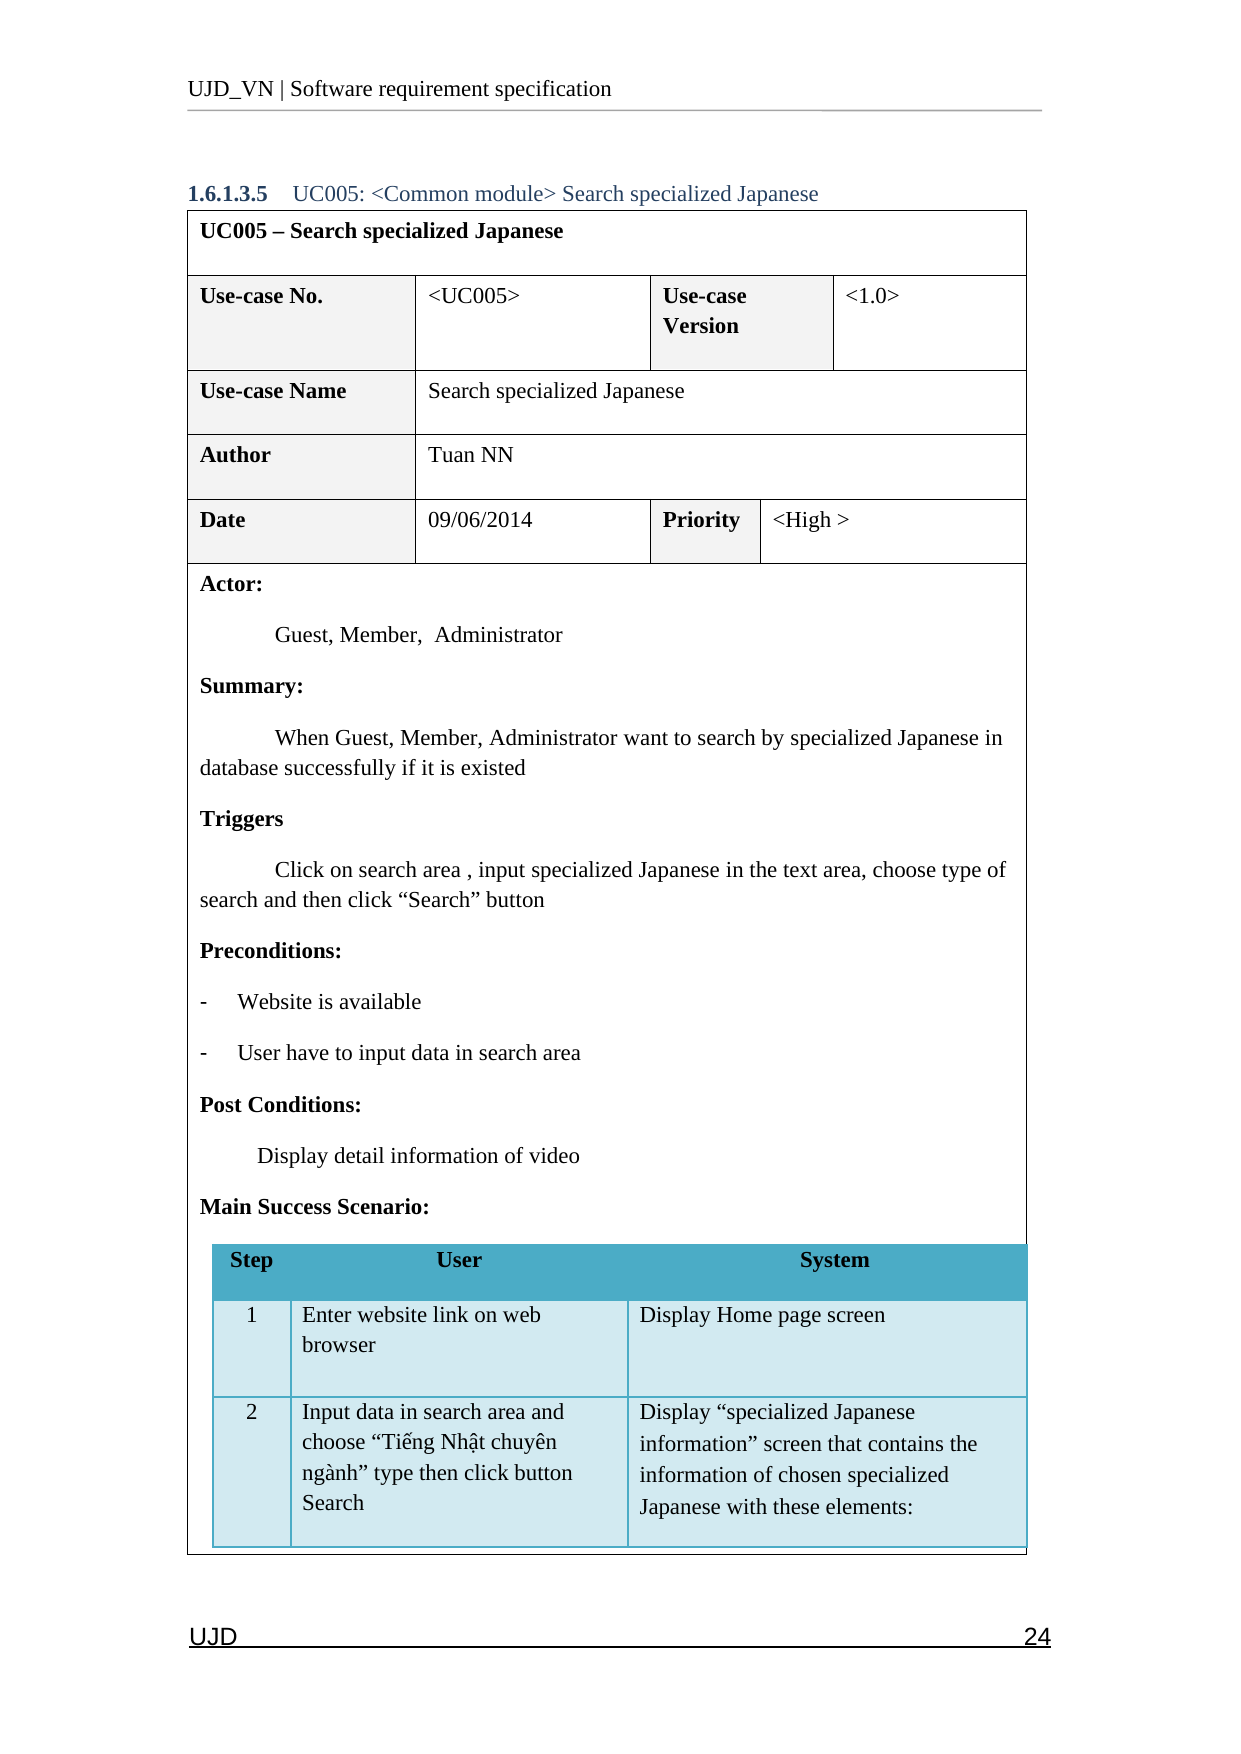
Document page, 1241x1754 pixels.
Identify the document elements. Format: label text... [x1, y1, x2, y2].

table_cell <High > [761, 500, 1026, 563]
table_cell Priority [651, 500, 760, 563]
table_cell <UC005> [416, 276, 650, 369]
table_cell Author [188, 435, 415, 499]
table_cell Use-case Version [651, 276, 833, 369]
table_cell 09/06/2014 [416, 500, 650, 563]
table_cell <1.0> [834, 276, 1026, 369]
table_cell Use-case Name [188, 371, 415, 434]
subtitle UC005: <Common module> Search specialized Japanese [187, 180, 1053, 206]
table_cell Search specialized Japanese [416, 371, 1026, 434]
table_header UC005 – Search specialized Japanese [188, 211, 1026, 275]
table_cell Use-case No. [188, 276, 415, 369]
table_cell Tuan NN [416, 435, 1026, 499]
table_cell Date [188, 500, 415, 563]
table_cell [188, 564, 1026, 1554]
